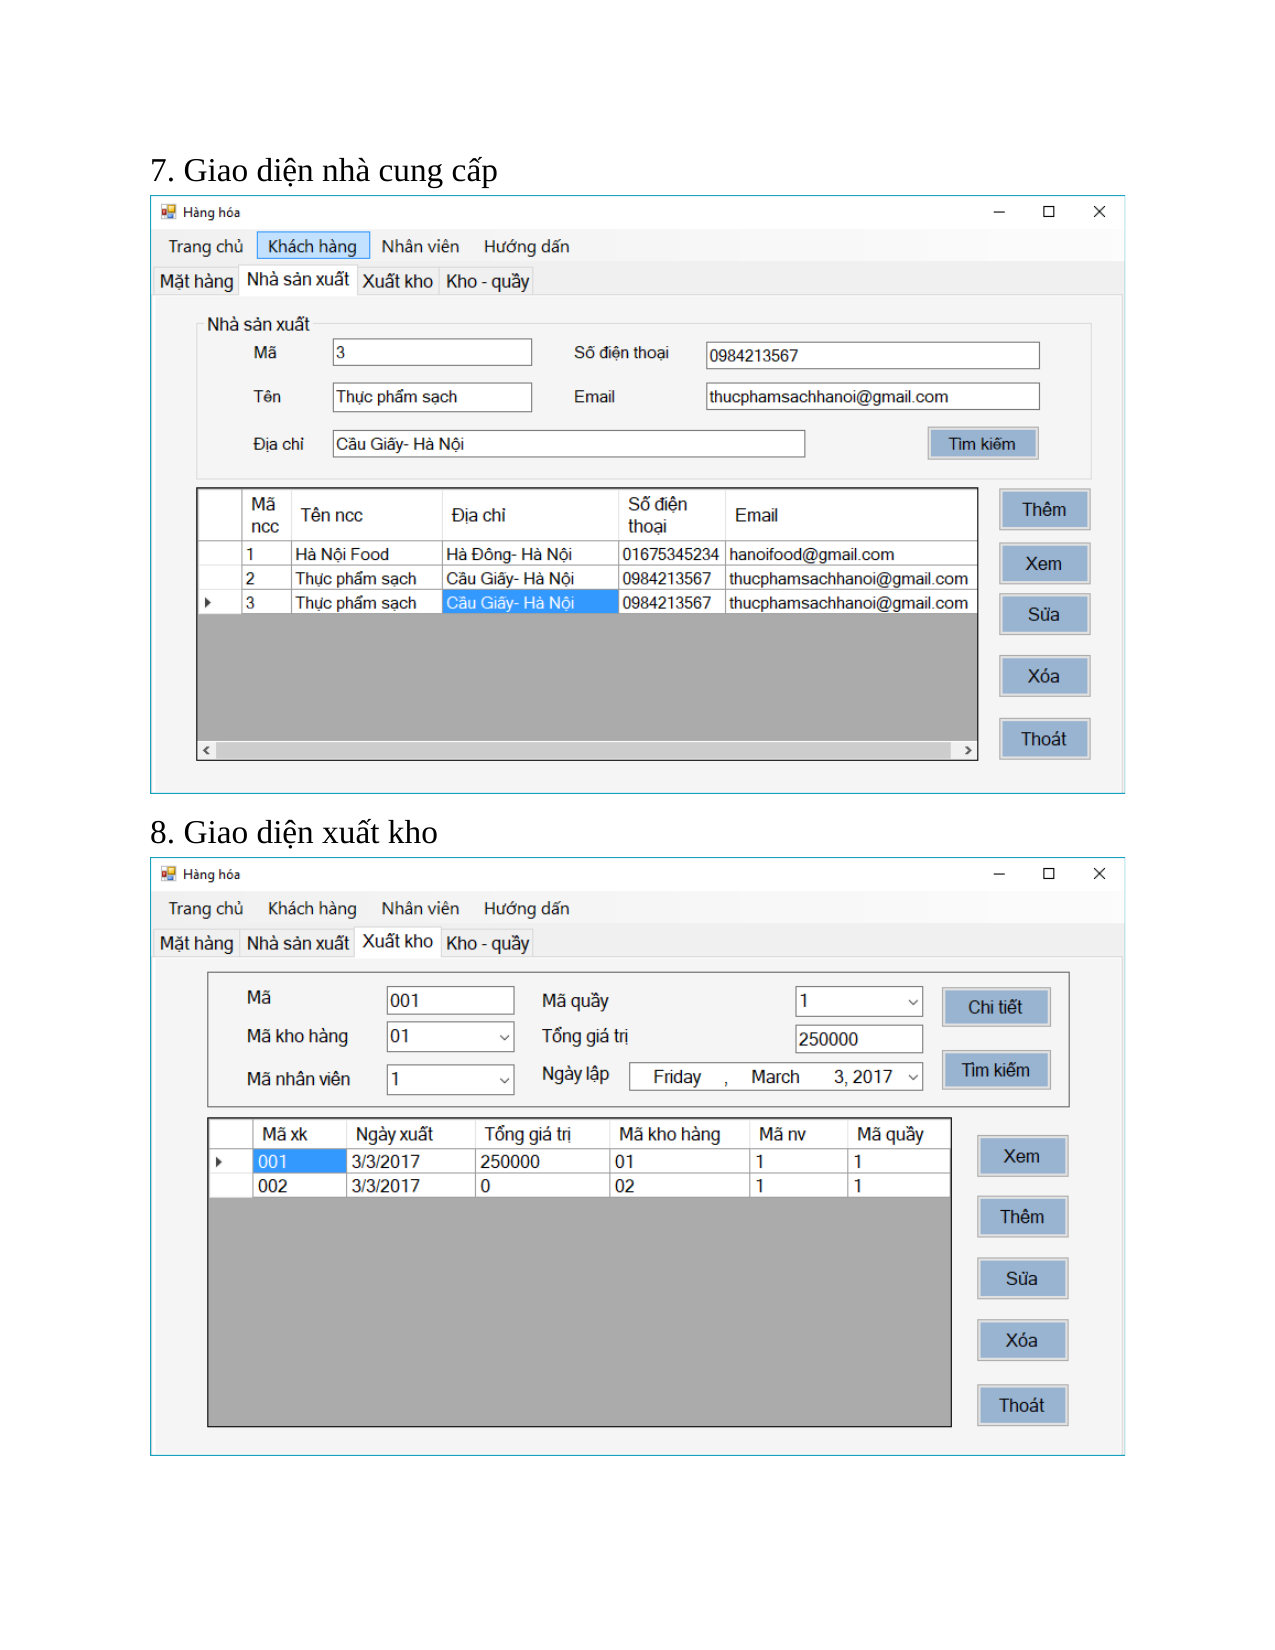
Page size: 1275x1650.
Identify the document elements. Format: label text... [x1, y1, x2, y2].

subtitle 7. Giao diện nhà cung cấp [150, 150, 1125, 188]
picture [150, 195, 1125, 794]
subtitle 8. Giao diện xuất kho [150, 812, 1125, 850]
picture [150, 857, 1125, 1456]
